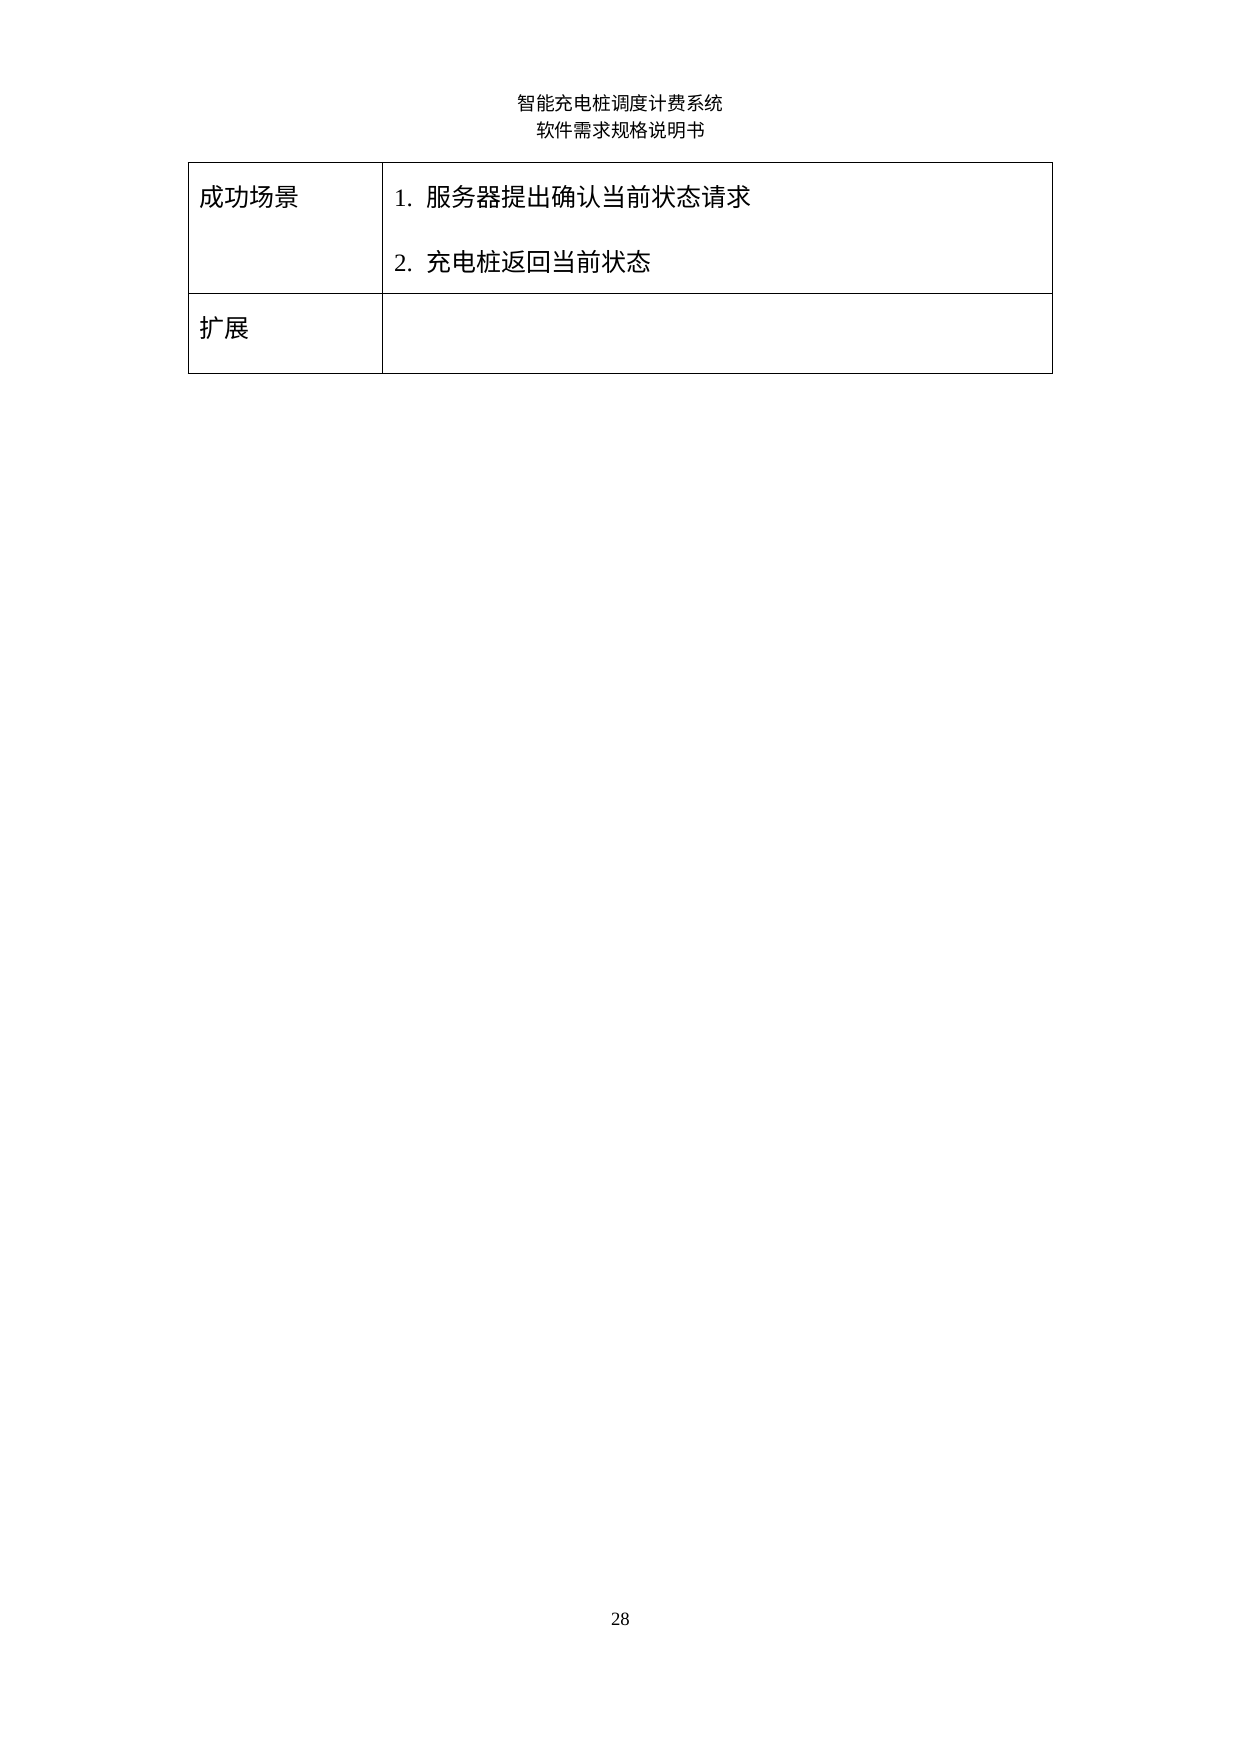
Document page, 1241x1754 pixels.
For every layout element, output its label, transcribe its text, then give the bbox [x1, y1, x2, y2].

table_cell 服务器提出确认当前状态请求 充电桩返回当前状态 [383, 163, 1052, 293]
table_cell 扩展 [189, 294, 382, 373]
table_cell [383, 294, 1052, 373]
table_cell 成功场景 [189, 163, 382, 293]
